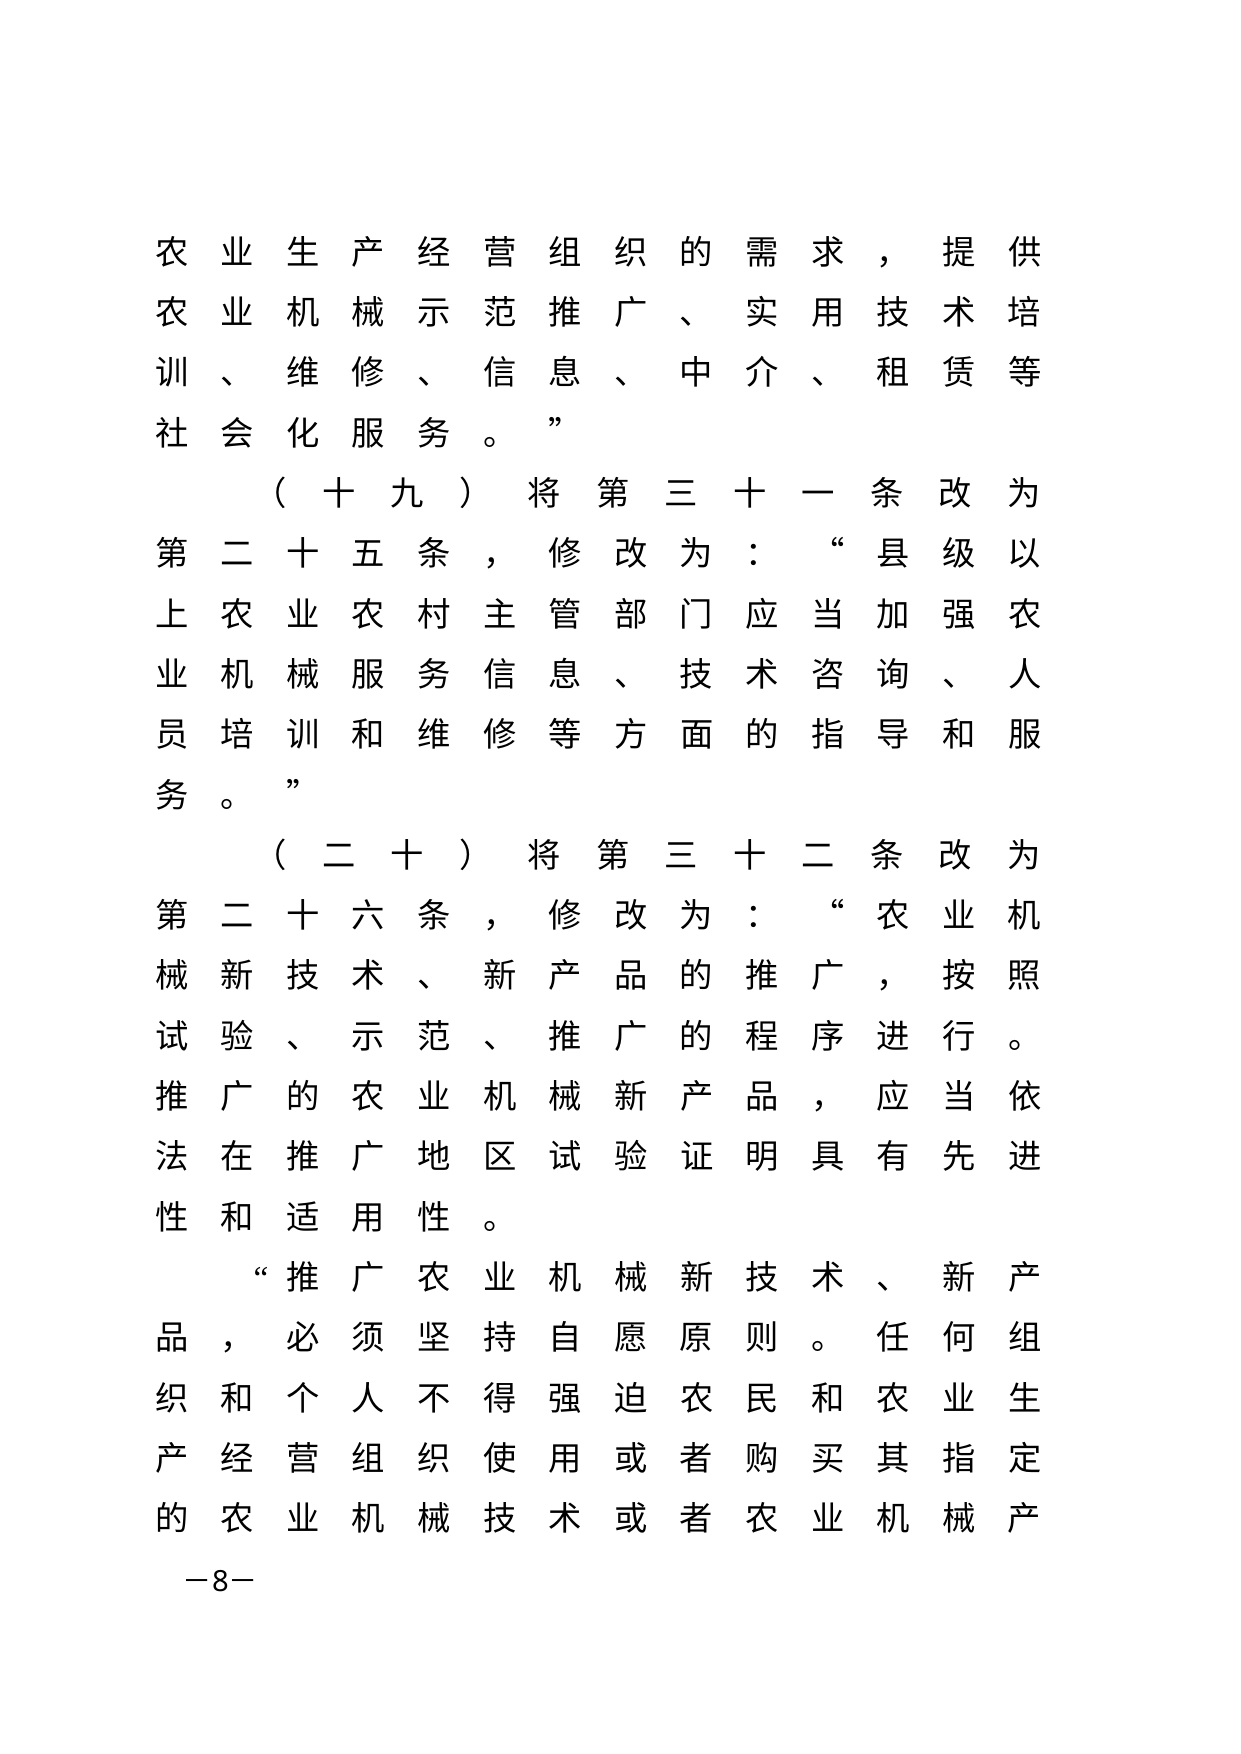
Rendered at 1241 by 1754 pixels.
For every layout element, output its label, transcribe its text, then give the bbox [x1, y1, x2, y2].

text （二十）将第三十二条改为第二十六条，修改为：“农业机械新技术、新产品的推广，按照试验、示范、推广的程序进行。推广的农业机械新产品，应当依法在推广地区试验证明具有先进性和适用性。 [155, 823, 1073, 1245]
text “推广农业机械新技术、新产品，必须坚持自愿原则。任何组织和个人不得强迫农民和农业生产经营组织使用或者购买其指定的农业机械技术或者农业机械产品”。 [155, 1245, 1073, 1546]
text （十八）将第三十条改为第二十四条，修改为：“各级人民政府应当采取措施，鼓励和扶持发展多种形式的农业机械服务组织，推进农业机械化信息网络建设，完善农业机械化服务体系。农业机械服务组织应当根据农民、农业生产经营组织的需求，提供农业机械示范推广、实用技术培训、维修、信息、中介、租赁等社会化服务。” [155, 219, 1073, 461]
text （十九）将第三十一条改为第二十五条，修改为：“县级以上农业农村主管部门应当加强农业机械服务信息、技术咨询、人员培训和维修等方面的指导和服务。” [155, 461, 1073, 823]
